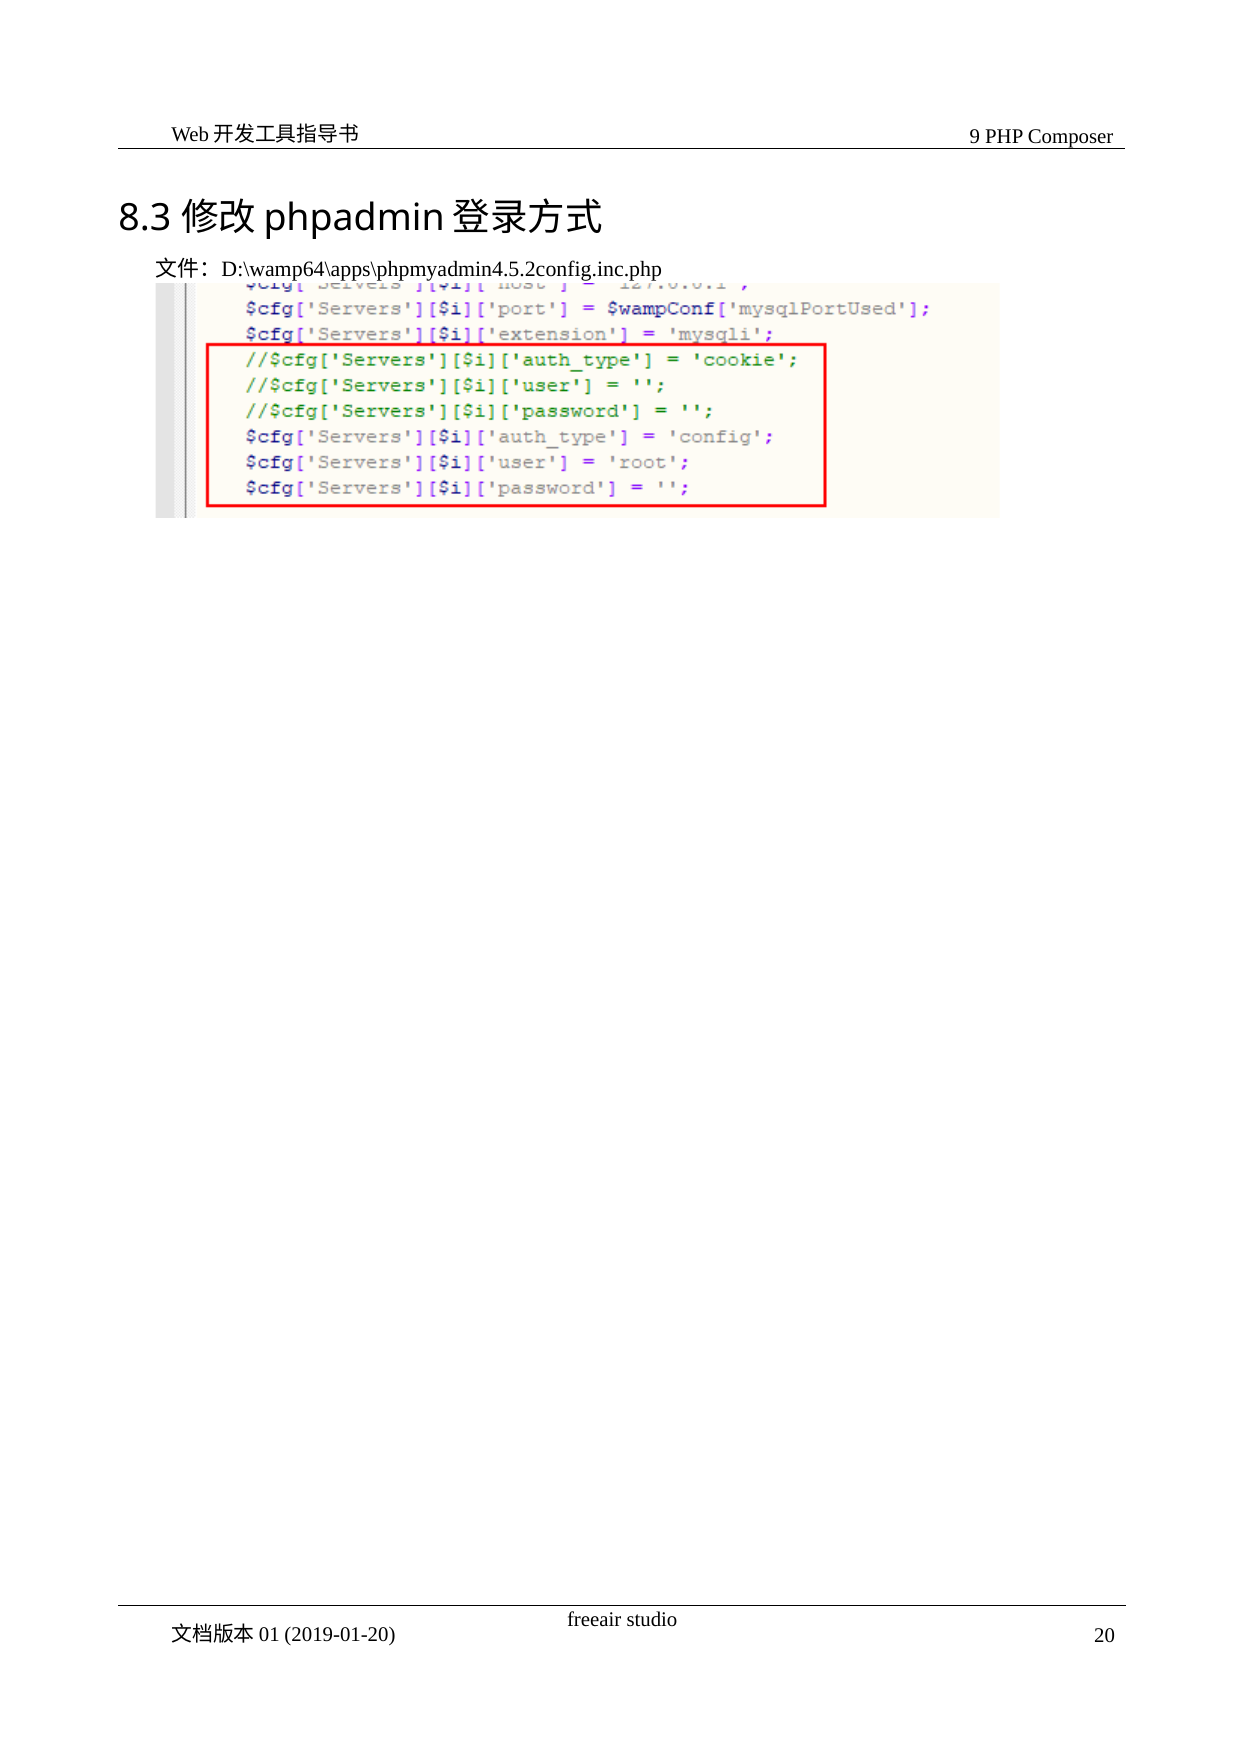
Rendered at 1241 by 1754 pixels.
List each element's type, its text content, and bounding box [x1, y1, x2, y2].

picture [155, 283, 1000, 518]
subtitle 修改phpadmin登录方式 [118, 190, 1122, 241]
text 文件：D:\wamp64\apps\phpmyadmin4.5.2config.inc.php [118, 241, 1122, 283]
